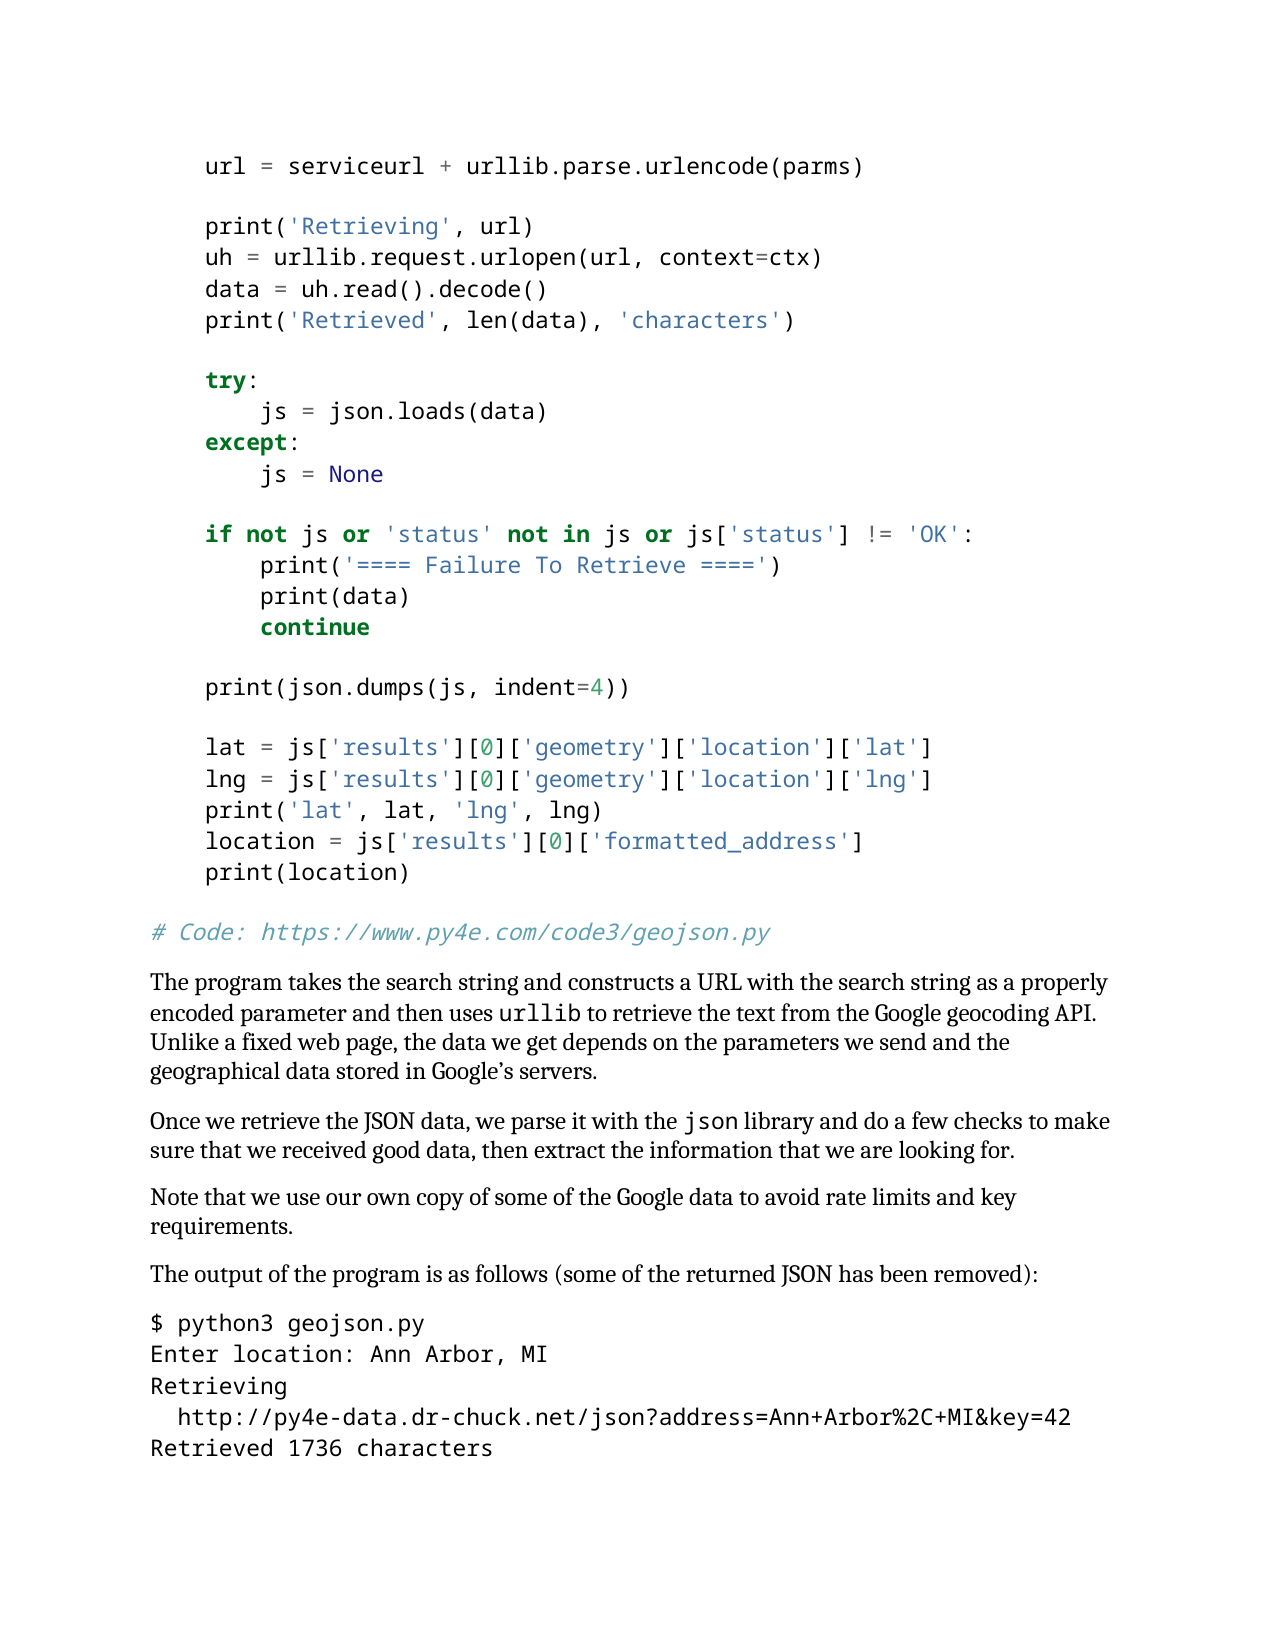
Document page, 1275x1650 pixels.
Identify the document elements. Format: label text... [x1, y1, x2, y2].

text The output of the program is as follows (some of the returned JSON has been removed): [150, 1259, 1125, 1288]
text The program takes the search string and constructs a URL with the search string as a properly encoded parameter and then uses urllib to retrieve the text from the Google geocoding API. Unlike a fixed web page, the data we get depends on the parameters we send and the geographical data stored in Google’s servers. [150, 968, 1125, 1086]
text Once we retrieve the JSON data, we parse it with the json library and do a few checks to make sure that we received good data, then extract the information that we are looking for. [150, 1104, 1125, 1164]
text Note that we use our own copy of some of the Google data to avoid rate limits and key requirements. [150, 1183, 1125, 1241]
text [150, 150, 1125, 947]
text $ python3 geojson.py Enter location: Ann Arbor, MI Retrieving http://py4e-data.dr-chuck.net/json?address=Ann+Arbor%2C+MI&key=42 Retrieved 1736 characters [150, 1307, 1125, 1463]
